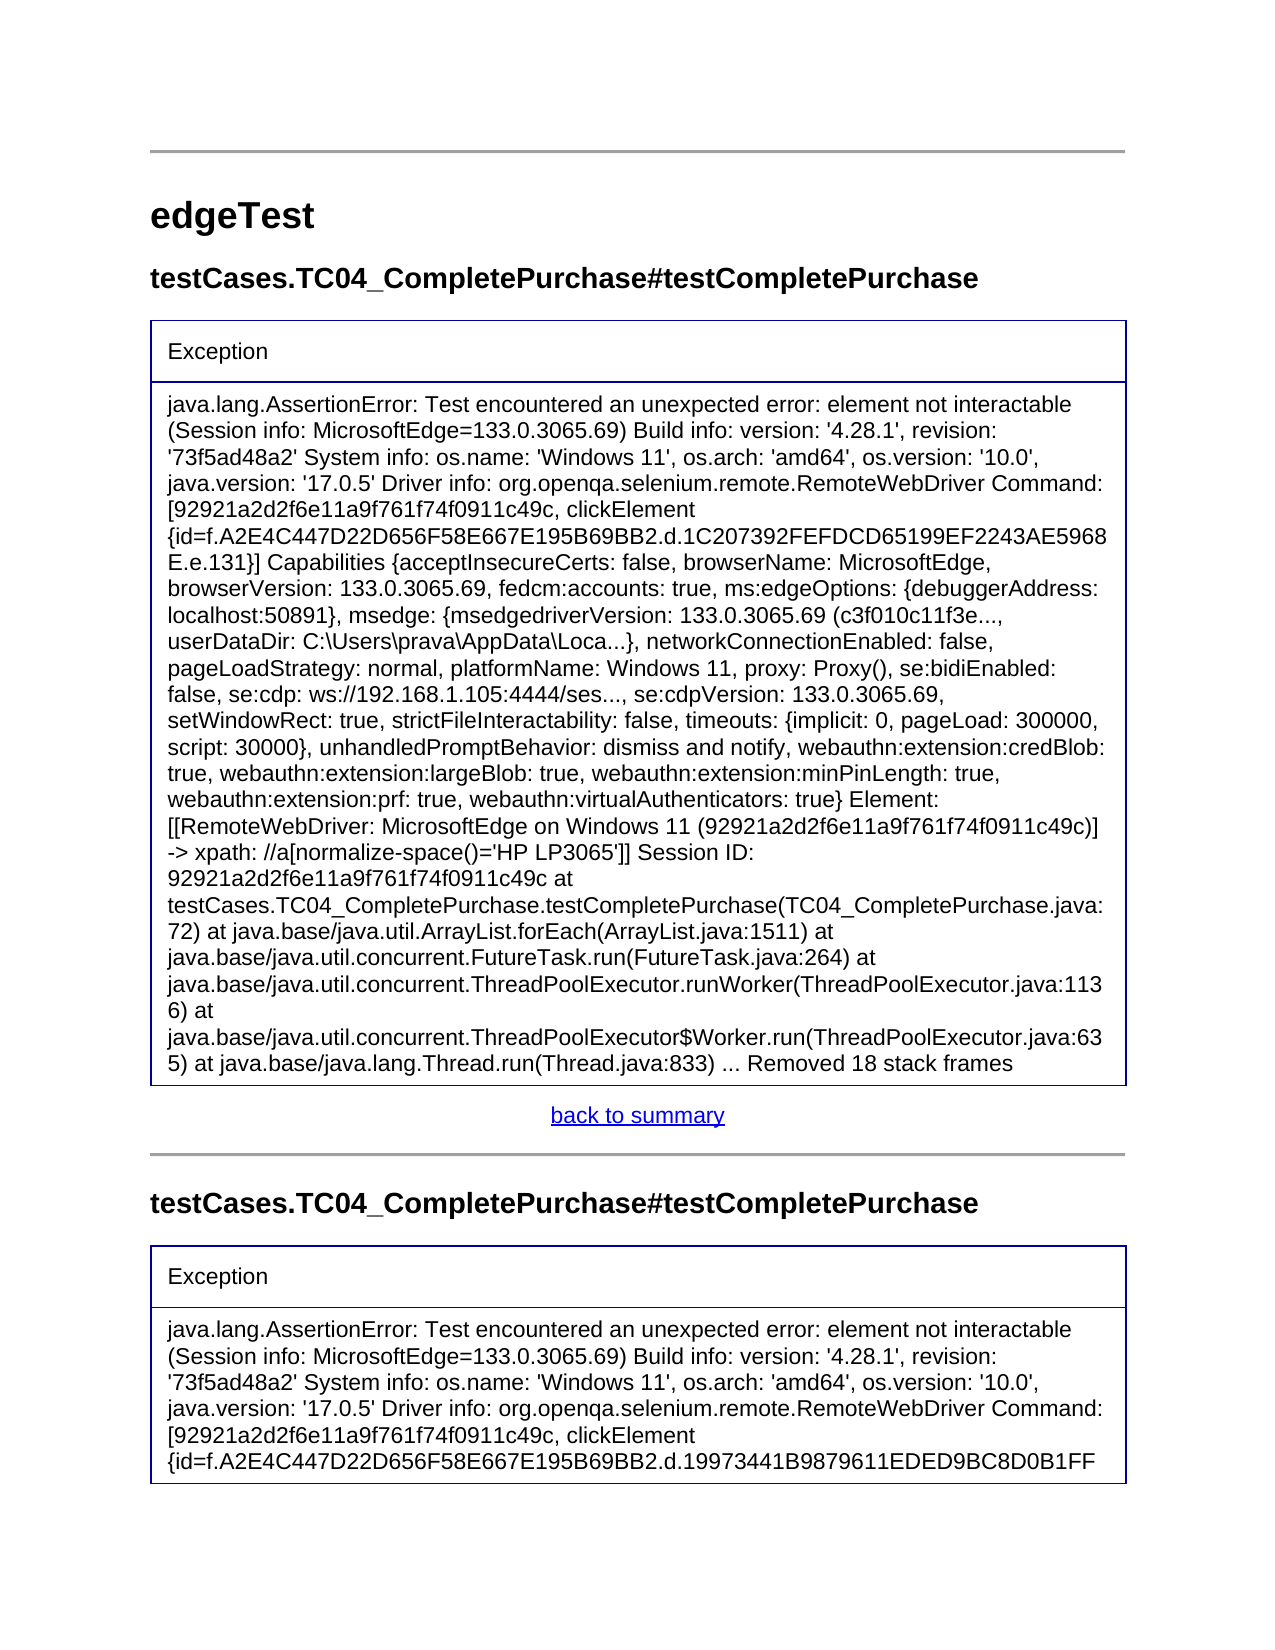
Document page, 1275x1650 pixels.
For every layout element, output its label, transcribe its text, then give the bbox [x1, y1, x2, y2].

subtitle edgeTest [150, 154, 1125, 236]
subtitle testCases.TC04_CompletePurchase#testCompletePurchase [150, 261, 1125, 295]
table_cell java.lang.AssertionError: Test encountered an unexpected error: element not interactable (Session info: MicrosoftEdge=133.0.3065.69) Build info: version: '4.28.1', revision: '73f5ad48a2' System info: os.name: 'Windows 11', os.arch: 'amd64', os.version: '10.0', java.version: '17.0.5' Driver info: org.openqa.selenium.remote.RemoteWebDriver Command: [92921a2d2f6e11a9f761f74f0911c49c, clickElement {id=f.A2E4C447D22D656F58E667E195B69BB2.d.1C207392FEFDCD65199EF2243AE5968E.e.131}] Capabilities {acceptInsecureCerts: false, browserName: MicrosoftEdge, browserVersion: 133.0.3065.69, fedcm:accounts: true, ms:edgeOptions: {debuggerAddress: localhost:50891}, msedge: {msedgedriverVersion: 133.0.3065.69 (c3f010c11f3e..., userDataDir: C:\Users\prava\AppData\Loca...}, networkConnectionEnabled: false, pageLoadStrategy: normal, platformName: Windows 11, proxy: Proxy(), se:bidiEnabled: false, se:cdp: ws://192.168.1.105:4444/ses..., se:cdpVersion: 133.0.3065.69, setWindowRect: true, strictFileInteractability: false, timeouts: {implicit: 0, pageLoad: 300000, script: 30000}, unhandledPromptBehavior: dismiss and notify, webauthn:extension:credBlob: true, webauthn:extension:largeBlob: true, webauthn:extension:minPinLength: true, webauthn:extension:prf: true, webauthn:virtualAuthenticators: true} Element: [[RemoteWebDriver: MicrosoftEdge on Windows 11 (92921a2d2f6e11a9f761f74f0911c49c)] -> xpath: //a[normalize-space()='HP LP3065']] Session ID: 92921a2d2f6e11a9f761f74f0911c49c at testCases.TC04_CompletePurchase.testCompletePurchase(TC04_CompletePurchase.java:72) at java.base/java.util.ArrayList.forEach(ArrayList.java:1511) at java.base/java.util.concurrent.FutureTask.run(FutureTask.java:264) at java.base/java.util.concurrent.ThreadPoolExecutor.runWorker(ThreadPoolExecutor.java:1136) at java.base/java.util.concurrent.ThreadPoolExecutor$Worker.run(ThreadPoolExecutor.java:635) at java.base/java.lang.Thread.run(Thread.java:833) ... Removed 18 stack frames [152, 383, 1125, 1084]
text back to summary [150, 1102, 1125, 1128]
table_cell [152, 1308, 1125, 1483]
subtitle testCases.TC04_CompletePurchase#testCompletePurchase [150, 1157, 1125, 1220]
table_header Exception [152, 1247, 1125, 1306]
table_header Exception [152, 321, 1125, 381]
